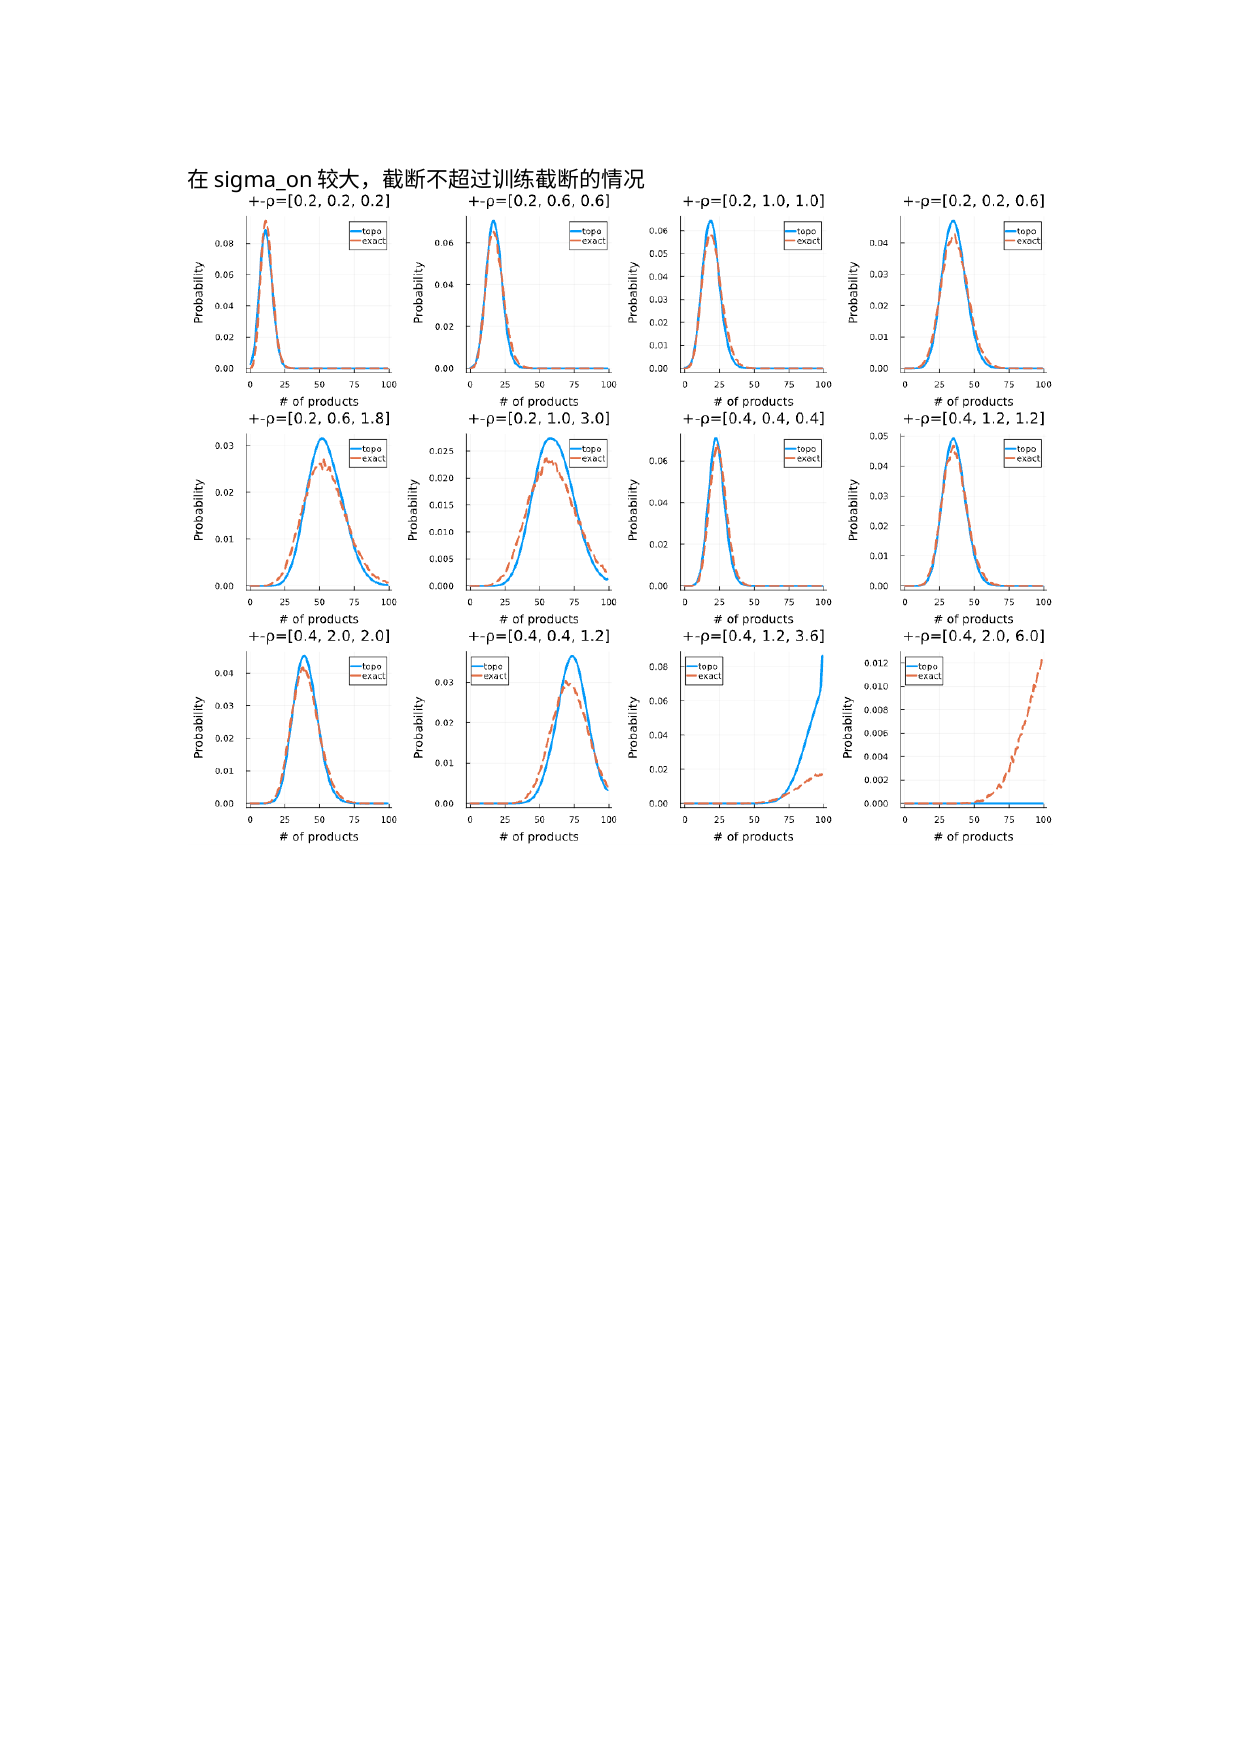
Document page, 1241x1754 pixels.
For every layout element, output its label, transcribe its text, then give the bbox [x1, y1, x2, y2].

picture [187, 194, 1053, 845]
text 在sigma_on较大，截断不超过训练截断的情况 [187, 162, 1053, 194]
